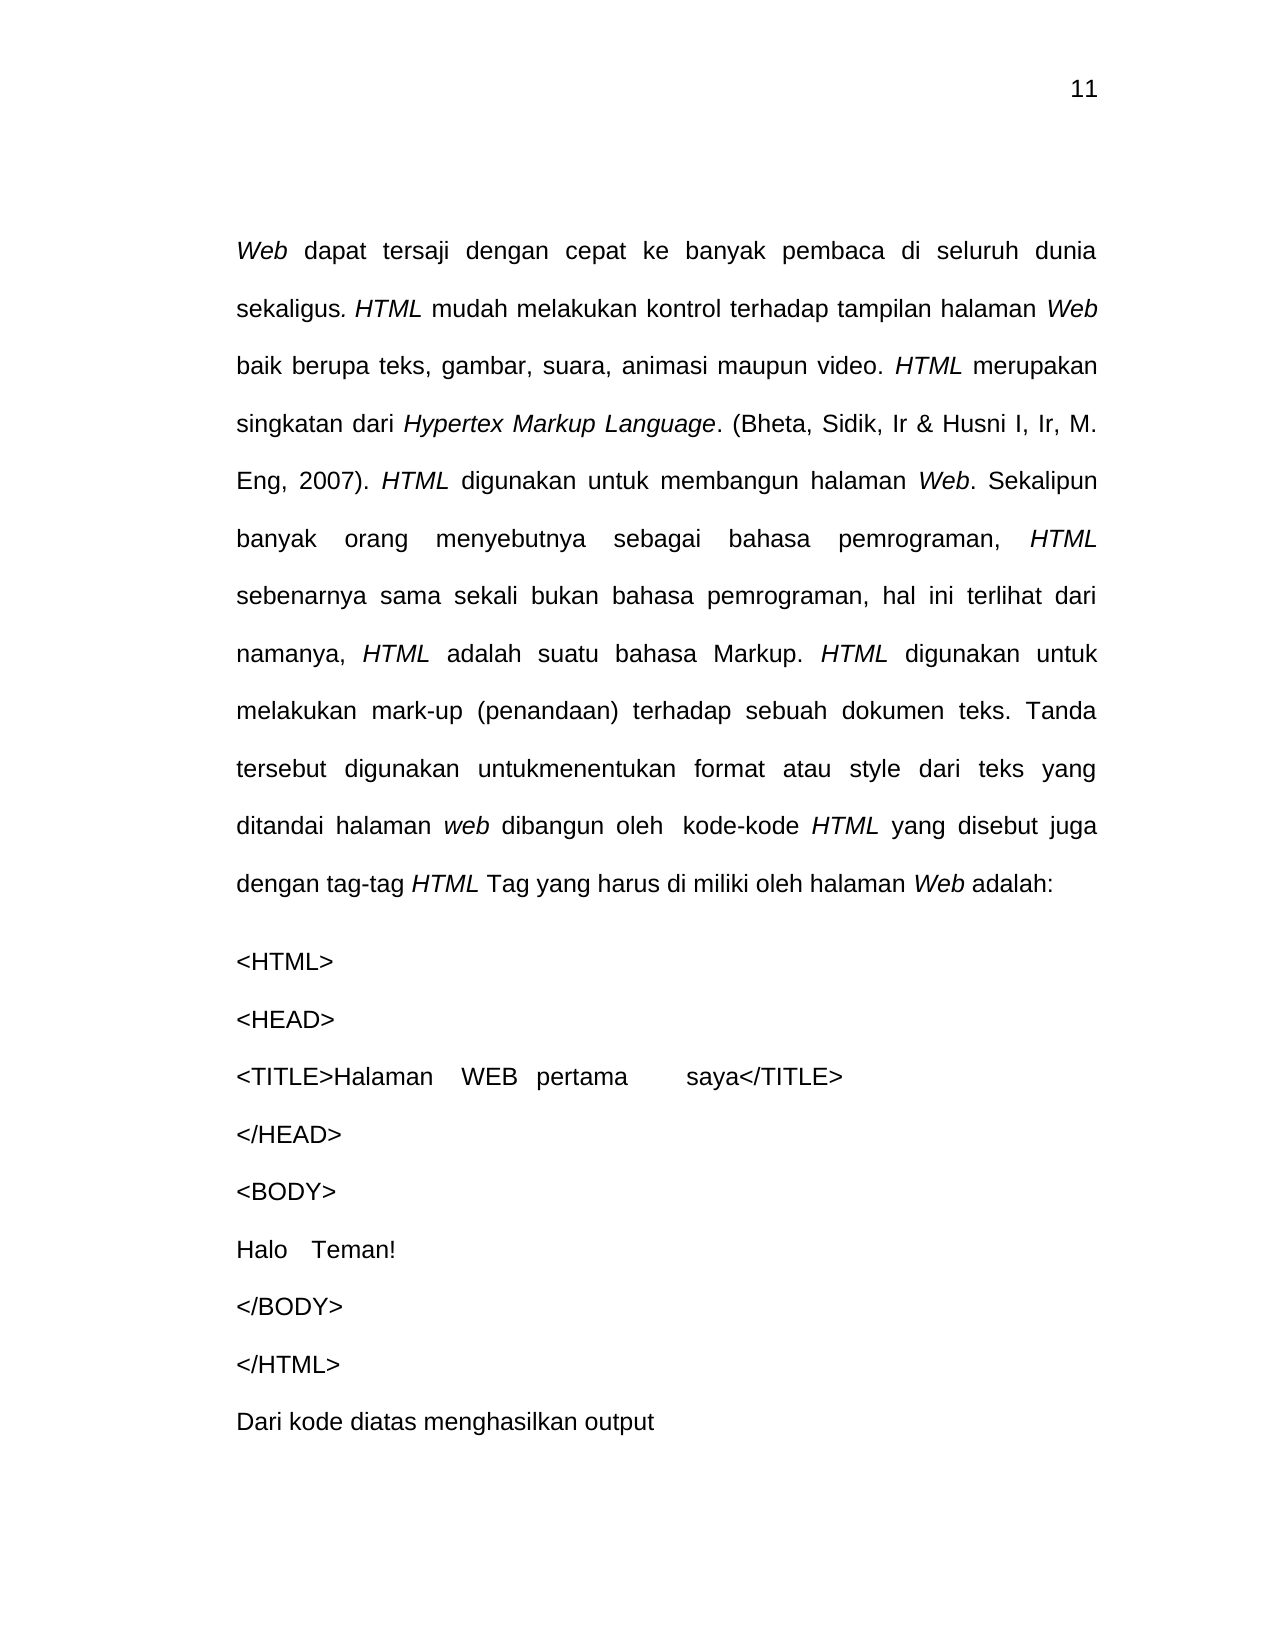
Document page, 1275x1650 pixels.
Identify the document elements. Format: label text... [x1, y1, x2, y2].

text <HTML> <HEAD> <TITLE>Halaman WEB pertama saya</TITLE> </HEAD> <BODY> Halo Teman! </BODY> </HTML> Dari kode diatas menghasilkan output [236, 947, 1098, 1436]
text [236, 236, 1098, 897]
